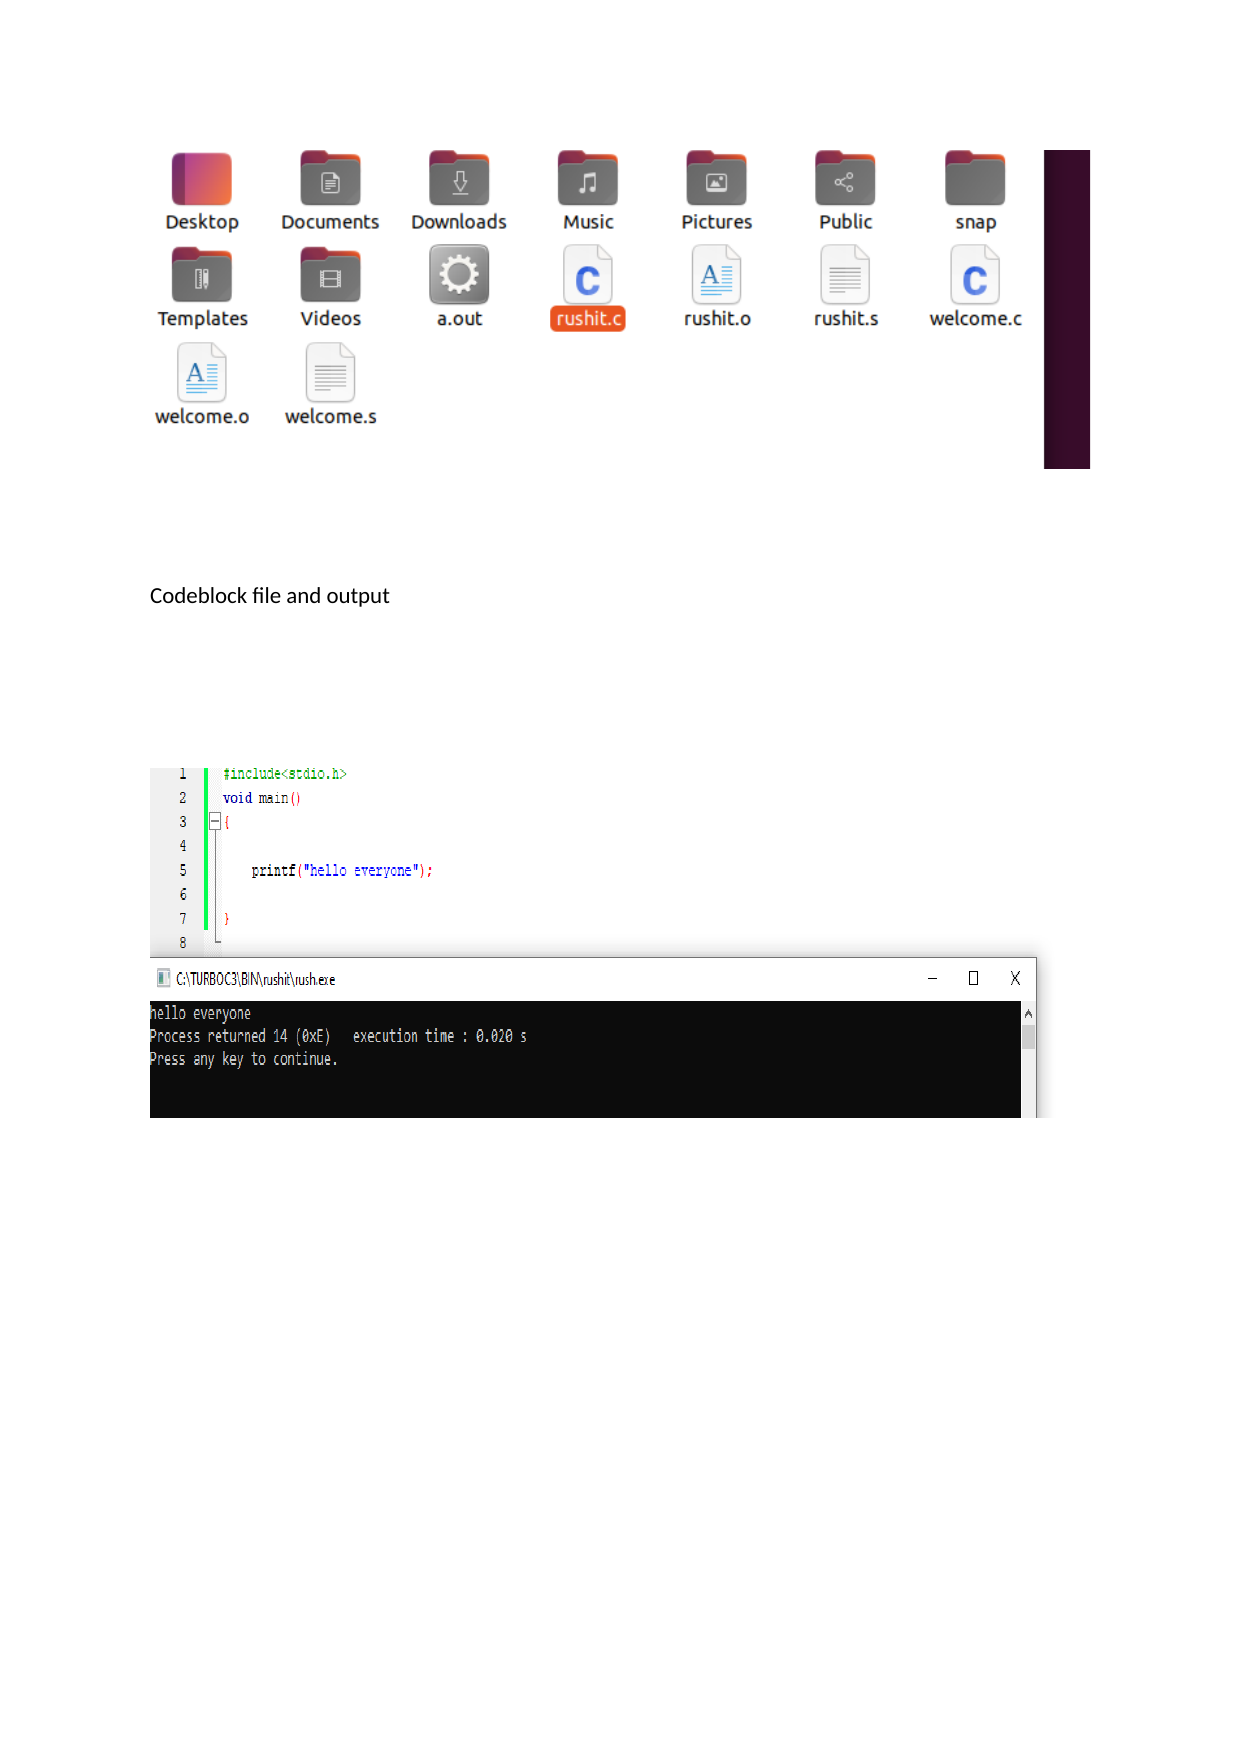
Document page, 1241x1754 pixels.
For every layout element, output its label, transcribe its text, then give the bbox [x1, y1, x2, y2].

text Codeblock file and output [150, 581, 1090, 609]
picture [150, 768, 1091, 1118]
picture [150, 150, 1091, 469]
